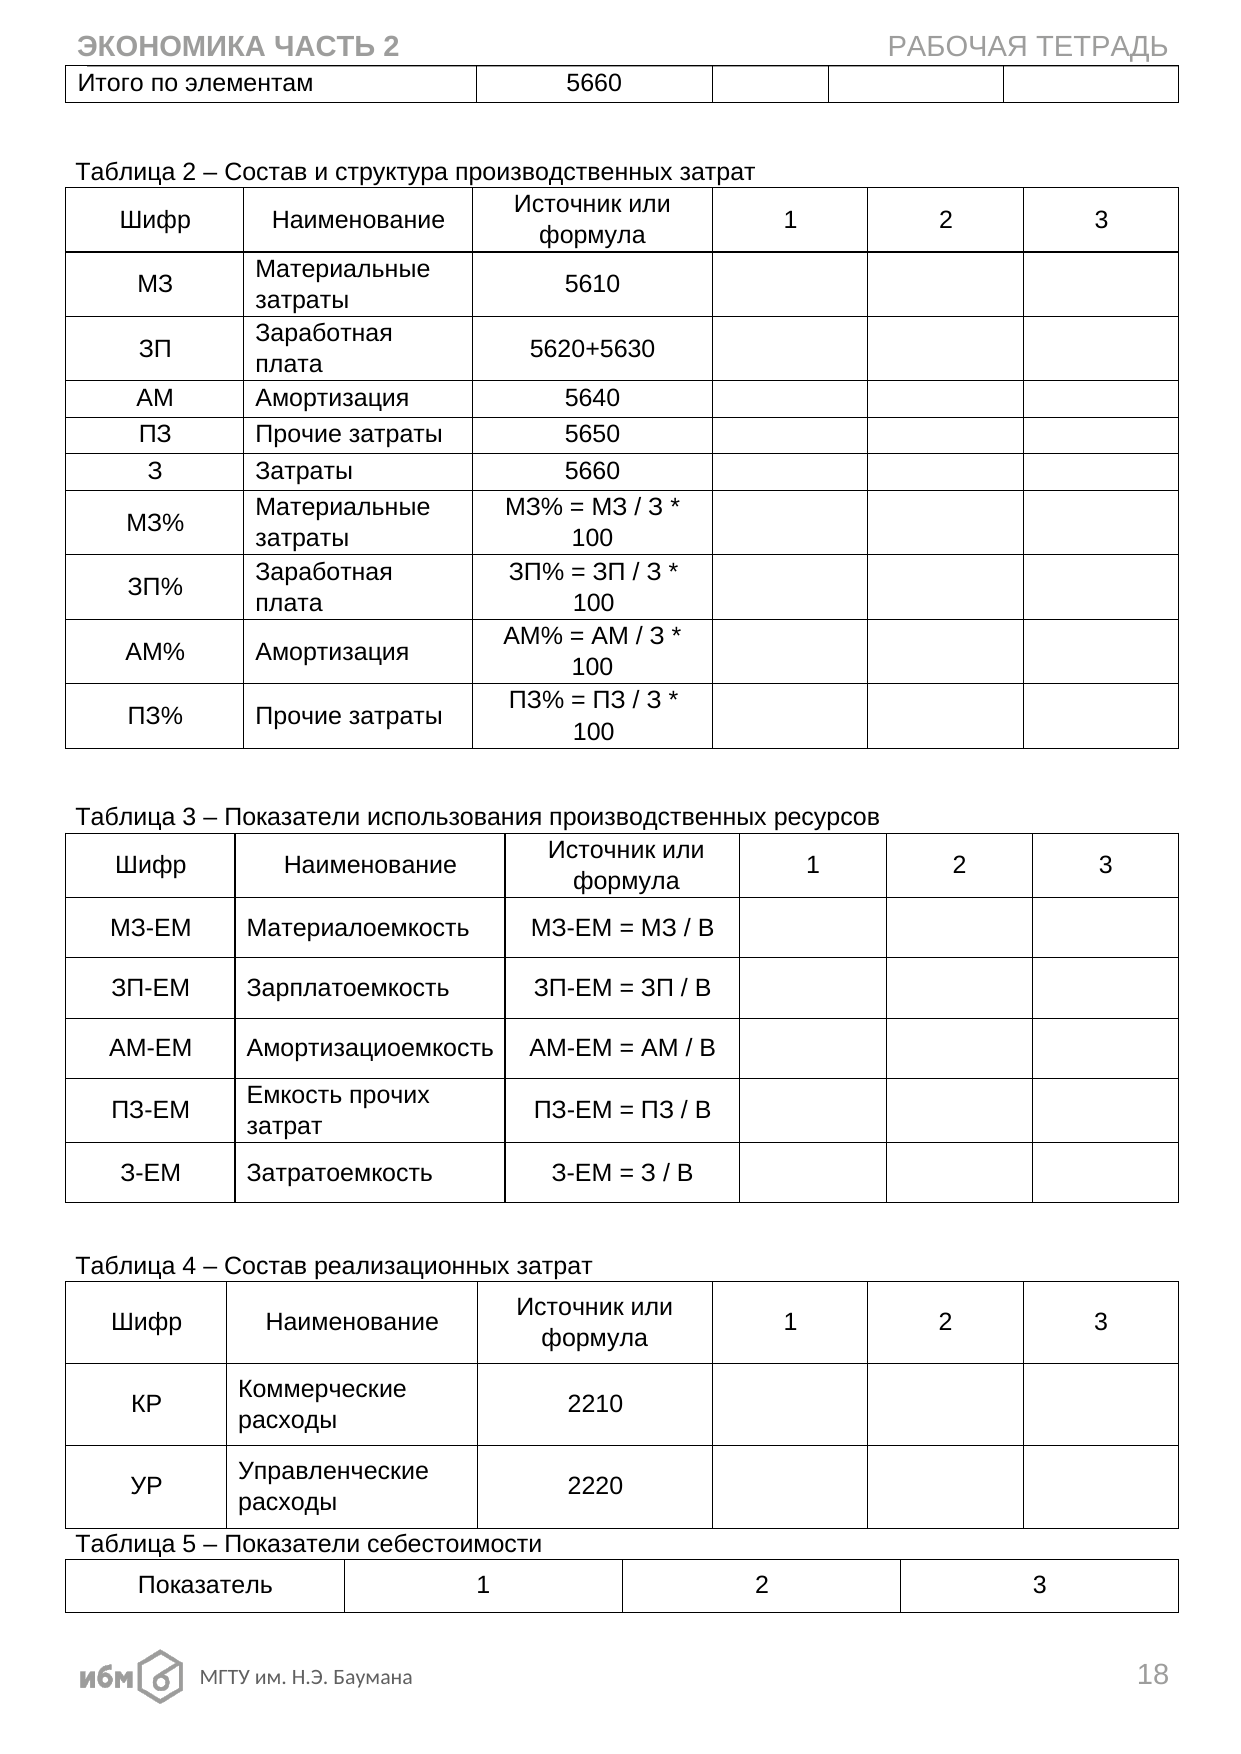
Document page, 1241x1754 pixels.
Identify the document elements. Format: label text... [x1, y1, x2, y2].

table_cell [887, 898, 1032, 957]
table_cell ПЗ% = ПЗ / З * 100 [473, 684, 712, 748]
table_cell [740, 958, 886, 1017]
table_cell [713, 1364, 867, 1445]
table_cell [1024, 555, 1178, 619]
table_cell [868, 491, 1023, 554]
table_cell Материалоемкость [236, 898, 504, 957]
table_cell Итого по элементам [66, 66, 476, 102]
table_cell МЗ% = МЗ / З * 100 [473, 491, 712, 554]
table_cell 5620+5630 [473, 317, 712, 380]
table_header 2 [623, 1560, 900, 1612]
table_cell 5610 [473, 253, 712, 316]
table_cell [713, 317, 867, 380]
table_header 3 [1024, 188, 1178, 251]
table_cell ПЗ-ЕМ [66, 1079, 234, 1142]
table_header Шифр [66, 1282, 226, 1363]
table_cell [740, 1019, 886, 1077]
table_cell [868, 418, 1023, 453]
table_cell ПЗ [66, 418, 243, 453]
table_cell Управленческие расходы [227, 1446, 477, 1528]
text Таблица 5 – Показатели себестоимости [75, 1529, 1169, 1557]
table_cell [1024, 381, 1178, 417]
table_header Источник или формула [478, 1282, 712, 1363]
table_cell МЗ [66, 253, 243, 316]
table_cell МЗ-ЕМ = МЗ / В [506, 898, 739, 957]
table_cell [713, 491, 867, 554]
table_header 1 [713, 1282, 867, 1363]
table_cell Прочие затраты [244, 418, 472, 453]
table_header Наименование [227, 1282, 477, 1363]
table_cell [868, 555, 1023, 619]
table_cell [1024, 1364, 1178, 1445]
text Таблица 4 – Состав реализационных затрат [75, 1251, 1169, 1280]
table_header 1 [740, 834, 886, 897]
table_cell Заработная плата [244, 555, 472, 619]
table_cell [713, 253, 867, 316]
table_cell Амортизация [244, 620, 472, 683]
table_header 3 [901, 1560, 1178, 1612]
table_header 3 [1033, 834, 1178, 897]
table_header Источник или формула [473, 188, 712, 251]
table_cell 2210 [478, 1364, 712, 1445]
table_cell АМ% = АМ / З * 100 [473, 620, 712, 683]
table_cell Заработная плата [244, 317, 472, 380]
table_cell Коммерческие расходы [227, 1364, 477, 1445]
table_cell [868, 381, 1023, 417]
table_cell ПЗ-ЕМ = ПЗ / В [506, 1079, 739, 1142]
table_cell [887, 1079, 1032, 1142]
table_cell 5660 [473, 454, 712, 490]
table_cell [1033, 898, 1178, 957]
table_header Источник или формула [506, 834, 739, 897]
table_cell [868, 454, 1023, 490]
table_header Наименование [236, 834, 504, 897]
table_cell Зарплатоемкость [236, 958, 504, 1017]
table_cell Прочие затраты [244, 684, 472, 748]
table_cell [868, 620, 1023, 683]
table_cell [713, 454, 867, 490]
table_cell Материальные затраты [244, 491, 472, 554]
table_header 2 [868, 188, 1023, 251]
table_cell ПЗ% [66, 684, 243, 748]
table_cell [713, 418, 867, 453]
table_header Показатель [66, 1560, 344, 1612]
table_cell [713, 381, 867, 417]
table_cell Материальные затраты [244, 253, 472, 316]
table_cell 5650 [473, 418, 712, 453]
table_cell [1033, 958, 1178, 1017]
table_cell 2220 [478, 1446, 712, 1528]
table_cell 5660 [477, 66, 712, 102]
table_header 2 [887, 834, 1032, 897]
table_cell З-ЕМ [66, 1143, 234, 1202]
text Таблица 2 – Состав и структура производственных затрат [75, 157, 1169, 186]
table_cell [887, 958, 1032, 1017]
table_cell Затратоемкость [236, 1143, 504, 1202]
table_cell [887, 1143, 1032, 1202]
table_cell 5640 [473, 381, 712, 417]
table_cell [829, 66, 1003, 102]
table_cell [740, 1079, 886, 1142]
table_cell [1024, 620, 1178, 683]
table_cell АМ% [66, 620, 243, 683]
table_cell [1033, 1079, 1178, 1142]
table_cell З [66, 454, 243, 490]
table_cell УР [66, 1446, 226, 1528]
table_cell АМ [66, 381, 243, 417]
table_cell АМ-ЕМ [66, 1019, 234, 1077]
table_cell [713, 555, 867, 619]
table_cell [1033, 1143, 1178, 1202]
table_cell Амортизация [244, 381, 472, 417]
table_cell [868, 684, 1023, 748]
table_cell [868, 1364, 1023, 1445]
table_cell З-ЕМ = З / В [506, 1143, 739, 1202]
table_cell ЗП% [66, 555, 243, 619]
table_cell [1024, 317, 1178, 380]
table_cell ЗП-ЕМ = ЗП / В [506, 958, 739, 1017]
table_cell [868, 317, 1023, 380]
table_header 1 [345, 1560, 622, 1612]
table_header 3 [1024, 1282, 1178, 1363]
table_cell [868, 253, 1023, 316]
table_cell [868, 1446, 1023, 1528]
table_cell КР [66, 1364, 226, 1445]
table_cell [1033, 1019, 1178, 1077]
table_cell ЗП-ЕМ [66, 958, 234, 1017]
table_cell [887, 1019, 1032, 1077]
table_cell [1024, 418, 1178, 453]
text Таблица 3 – Показатели использования производственных ресурсов [75, 802, 1169, 831]
table_cell Амортизациоемкость [236, 1019, 504, 1077]
table_cell [1024, 253, 1178, 316]
table_cell [713, 620, 867, 683]
table_cell [1024, 1446, 1178, 1528]
table_header Шифр [66, 834, 234, 897]
table_cell [1024, 684, 1178, 748]
table_cell ЗП% = ЗП / З * 100 [473, 555, 712, 619]
picture [80, 1649, 183, 1704]
table_cell МЗ% [66, 491, 243, 554]
table_cell Емкость прочих затрат [236, 1079, 504, 1142]
table_cell АМ-ЕМ = АМ / В [506, 1019, 739, 1077]
table_cell [713, 66, 828, 102]
table_header Наименование [244, 188, 472, 251]
table_header 2 [868, 1282, 1023, 1363]
table_cell [713, 684, 867, 748]
table_cell [740, 1143, 886, 1202]
table_cell [1024, 454, 1178, 490]
table_cell МЗ-ЕМ [66, 898, 234, 957]
table_cell [1024, 491, 1178, 554]
table_header 1 [713, 188, 867, 251]
table_cell [713, 1446, 867, 1528]
table_cell ЗП [66, 317, 243, 380]
table_cell Затраты [244, 454, 472, 490]
table_cell [740, 898, 886, 957]
table_header Шифр [66, 188, 243, 251]
table_cell [1004, 66, 1178, 102]
